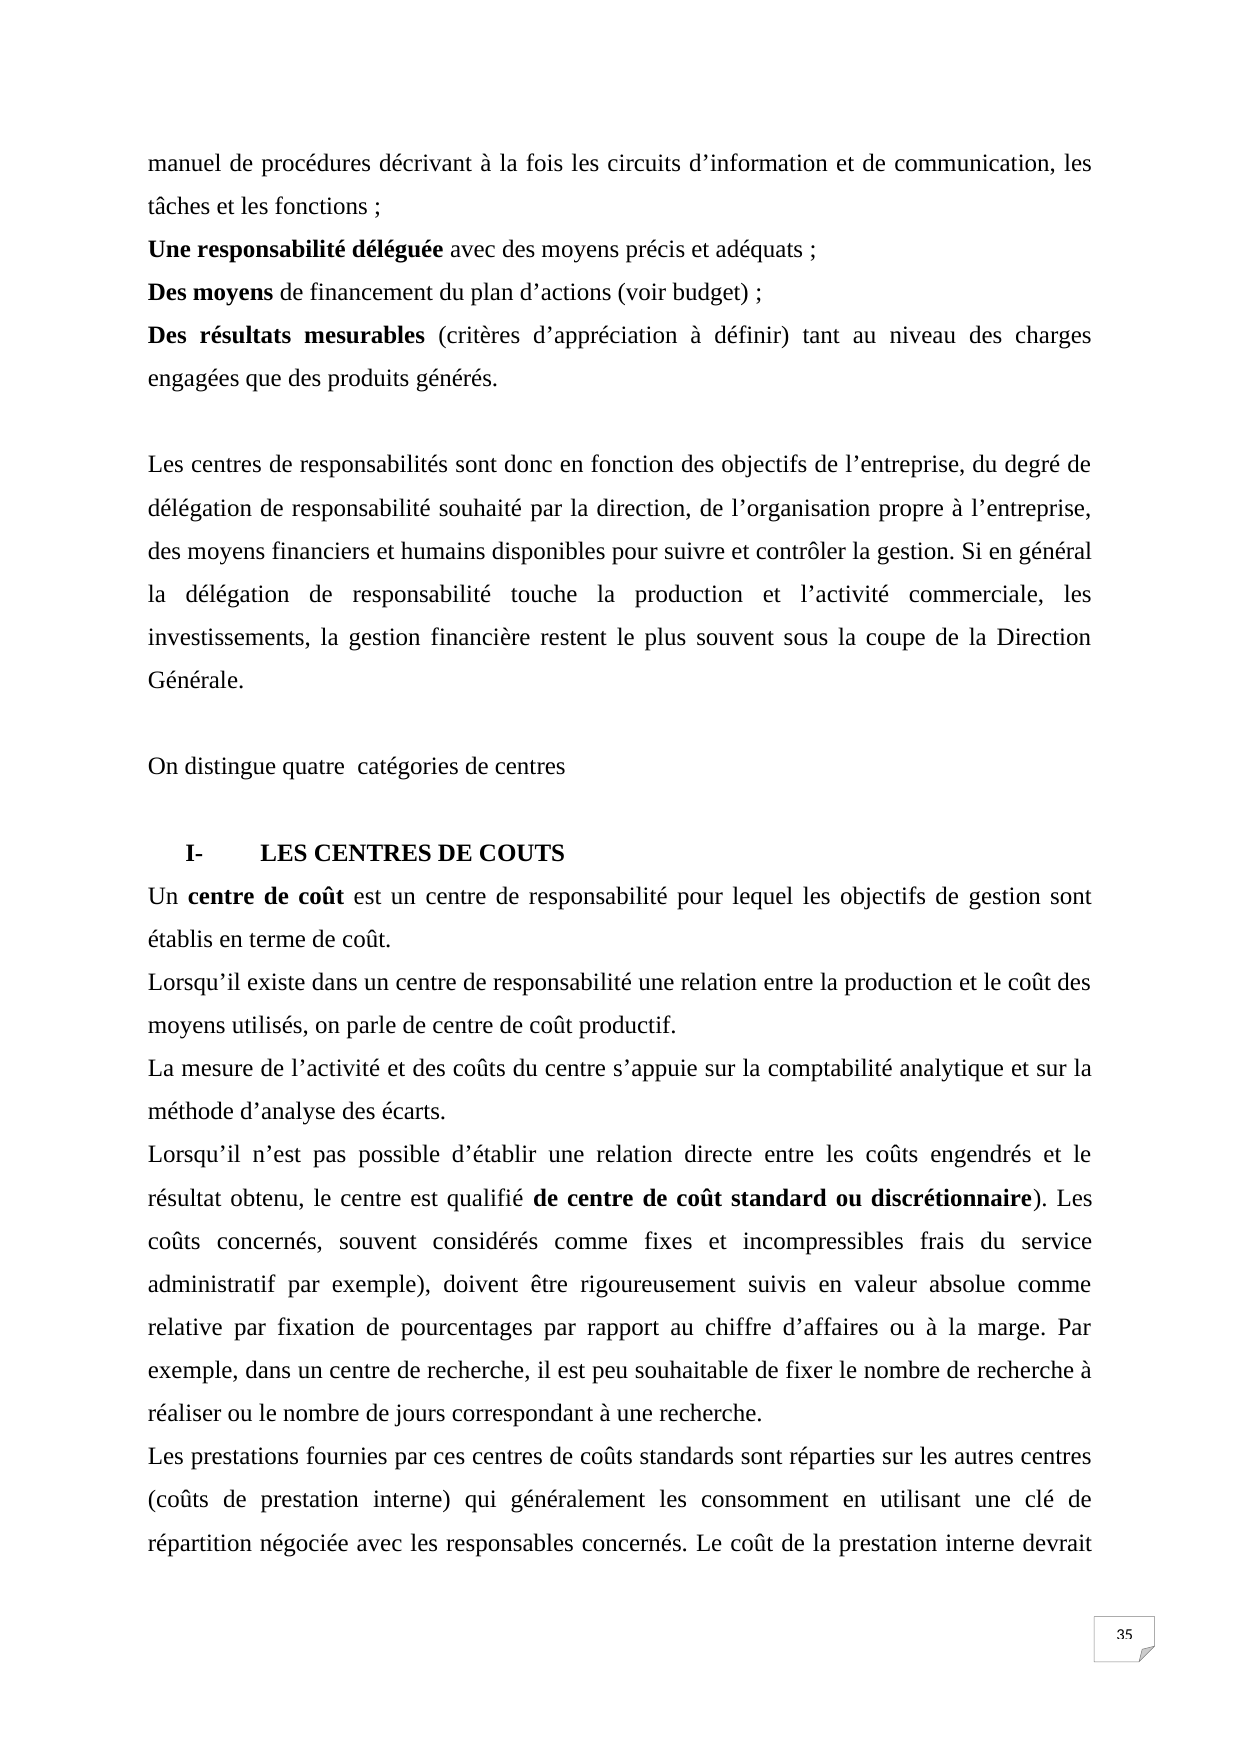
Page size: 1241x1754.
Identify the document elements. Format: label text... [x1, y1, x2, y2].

text On distingue quatre catégories de centres [148, 751, 1093, 780]
text Des moyens de financement du plan d’actions (voir budget) ; [148, 277, 1093, 306]
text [148, 148, 1093, 219]
list LES CENTRES DE COUTS [185, 838, 1093, 866]
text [148, 1441, 1093, 1556]
text La mesure de l’activité et des coûts du centre s’appuie sur la comptabilité analytique et sur la méthode d’analyse des écarts. [148, 1053, 1093, 1125]
text Une responsabilité déléguée avec des moyens précis et adéquats ; [148, 234, 1093, 263]
text Des résultats mesurables (critères d’appréciation à définir) tant au niveau des charges engagées que des produits générés. [148, 320, 1093, 392]
text Lorsqu’il n’est pas possible d’établir une relation directe entre les coûts engendrés et le résultat obtenu, le centre est qualifié de centre de coût standard ou discrétionnaire). Les coûts concernés, souvent considérés comme fixes et incompressibles frais du service administratif par exemple), doivent être rigoureusement suivis en valeur absolue comme relative par fixation de pourcentages par rapport au chiffre d’affaires ou à la marge. Par exemple, dans un centre de recherche, il est peu souhaitable de fixer le nombre de recherche à réaliser ou le nombre de jours correspondant à une recherche. [148, 1139, 1093, 1427]
text Un centre de coût est un centre de responsabilité pour lequel les objectifs de gestion sont établis en terme de coût. [148, 881, 1093, 953]
text Les centres de responsabilités sont donc en fonction des objectifs de l’entreprise, du degré de délégation de responsabilité souhaité par la direction, de l’organisation propre à l’entreprise, des moyens financiers et humains disponibles pour suivre et contrôler la gestion. Si en général la délégation de responsabilité touche la production et l’activité commerciale, les investissements, la gestion financière restent le plus souvent sous la coupe de la Direction Générale. [148, 449, 1093, 694]
text Lorsqu’il existe dans un centre de responsabilité une relation entre la production et le coût des moyens utilisés, on parle de centre de coût productif. [148, 967, 1093, 1039]
